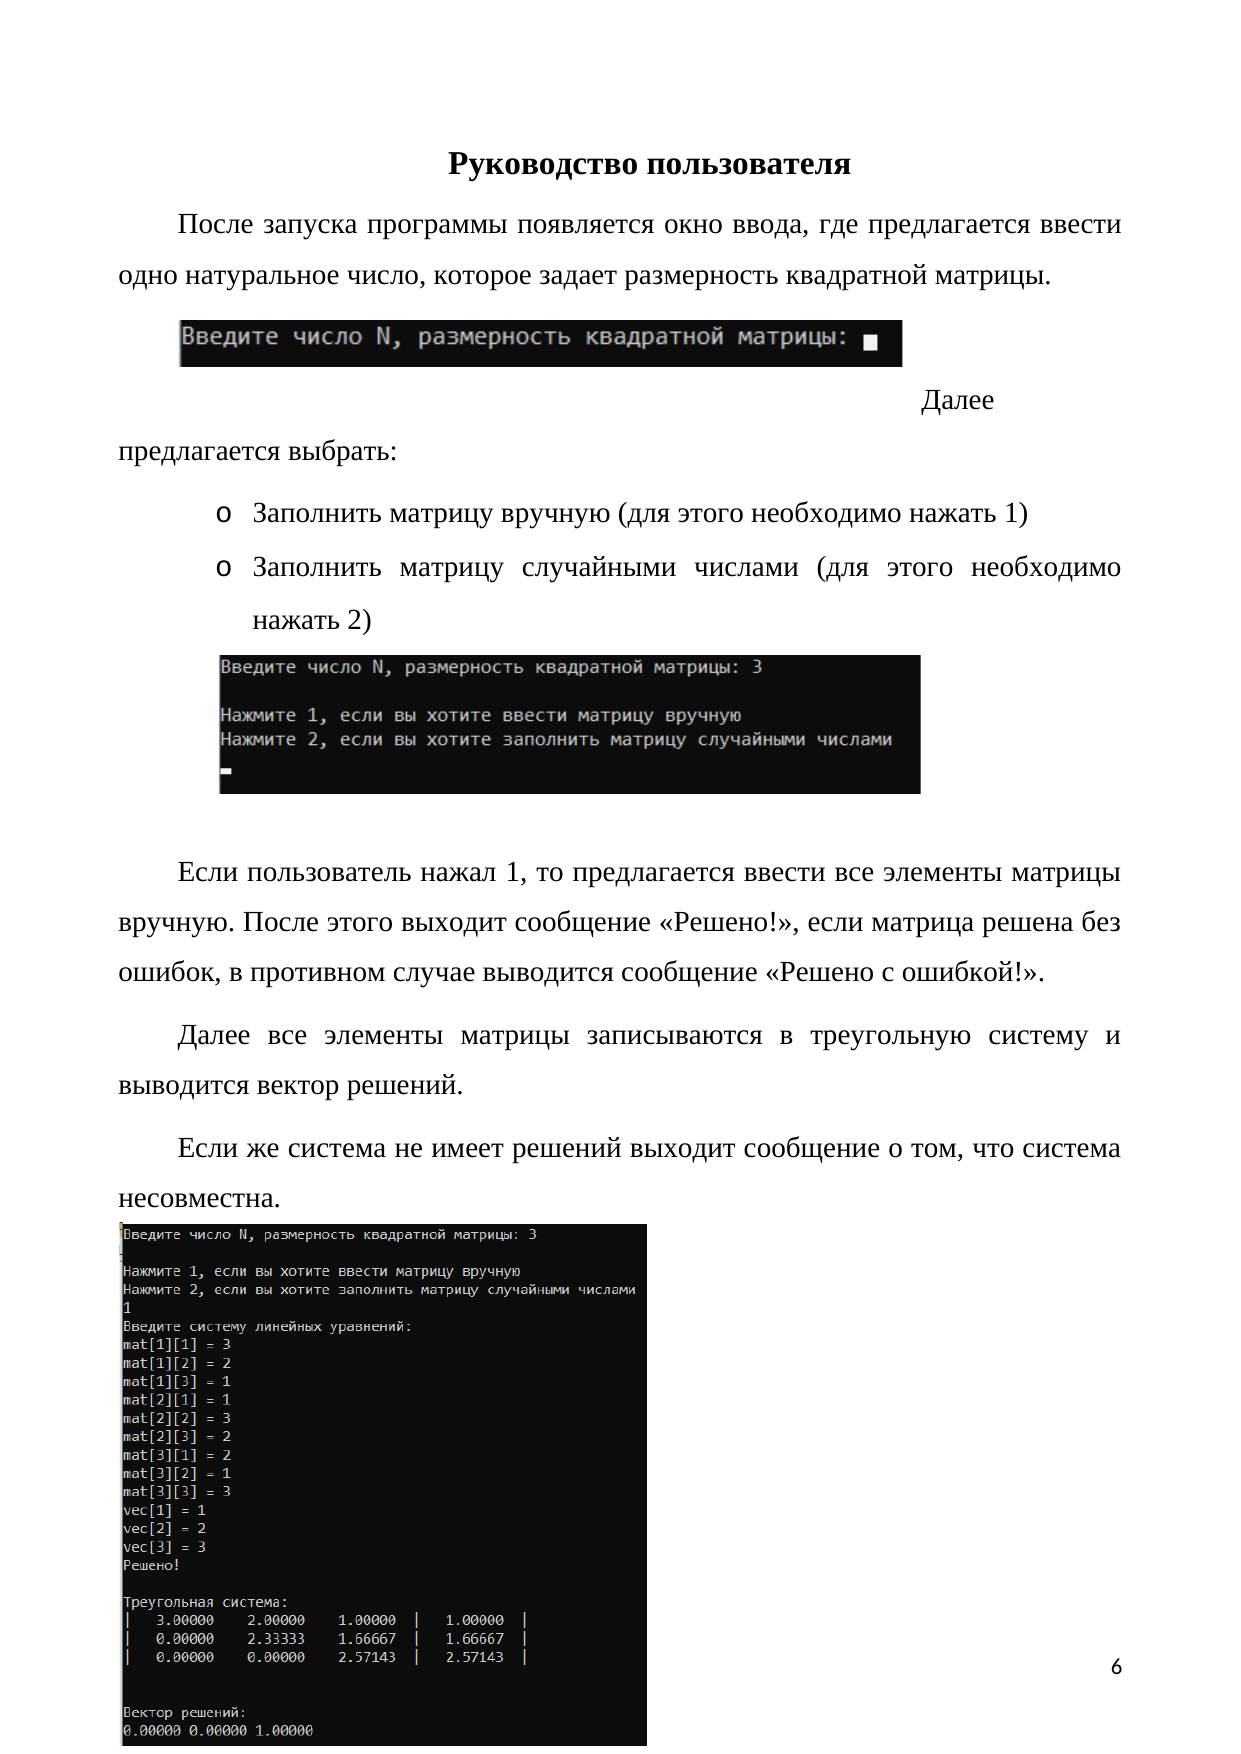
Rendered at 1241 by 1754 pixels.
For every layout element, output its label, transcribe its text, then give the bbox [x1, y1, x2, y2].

text Далее предлагается выбрать: [118, 382, 1122, 416]
picture [177, 320, 905, 372]
subtitle Руководство пользователя [118, 143, 1122, 181]
picture [118, 1172, 647, 1695]
text Если же система не имеет решений выходит сообщение о том, что система несовместна. [118, 1080, 1122, 1164]
picture [217, 605, 920, 742]
text После запуска программы появляется окно ввода, где предлагается ввести одно натуральное число, которое задает размерность квадратной матрицы. [118, 206, 1122, 290]
text Далее все элементы матрицы записываются в треугольную систему и выводится вектор решений. [118, 967, 1122, 1051]
list Заполнить матрицу вручную (для этого необходимо нажать 1) [215, 445, 1122, 481]
list Заполнить матрицу случайными числами (для этого необходимо нажать 2) [215, 499, 1122, 586]
text Если пользователь нажал 1, то предлагается ввести все элементы матрицы вручную. После этого выходит сообщение «Решено!», если матрица решена без ошибок, в противном случае выводится сообщение «Решено с ошибкой!». [118, 803, 1122, 937]
